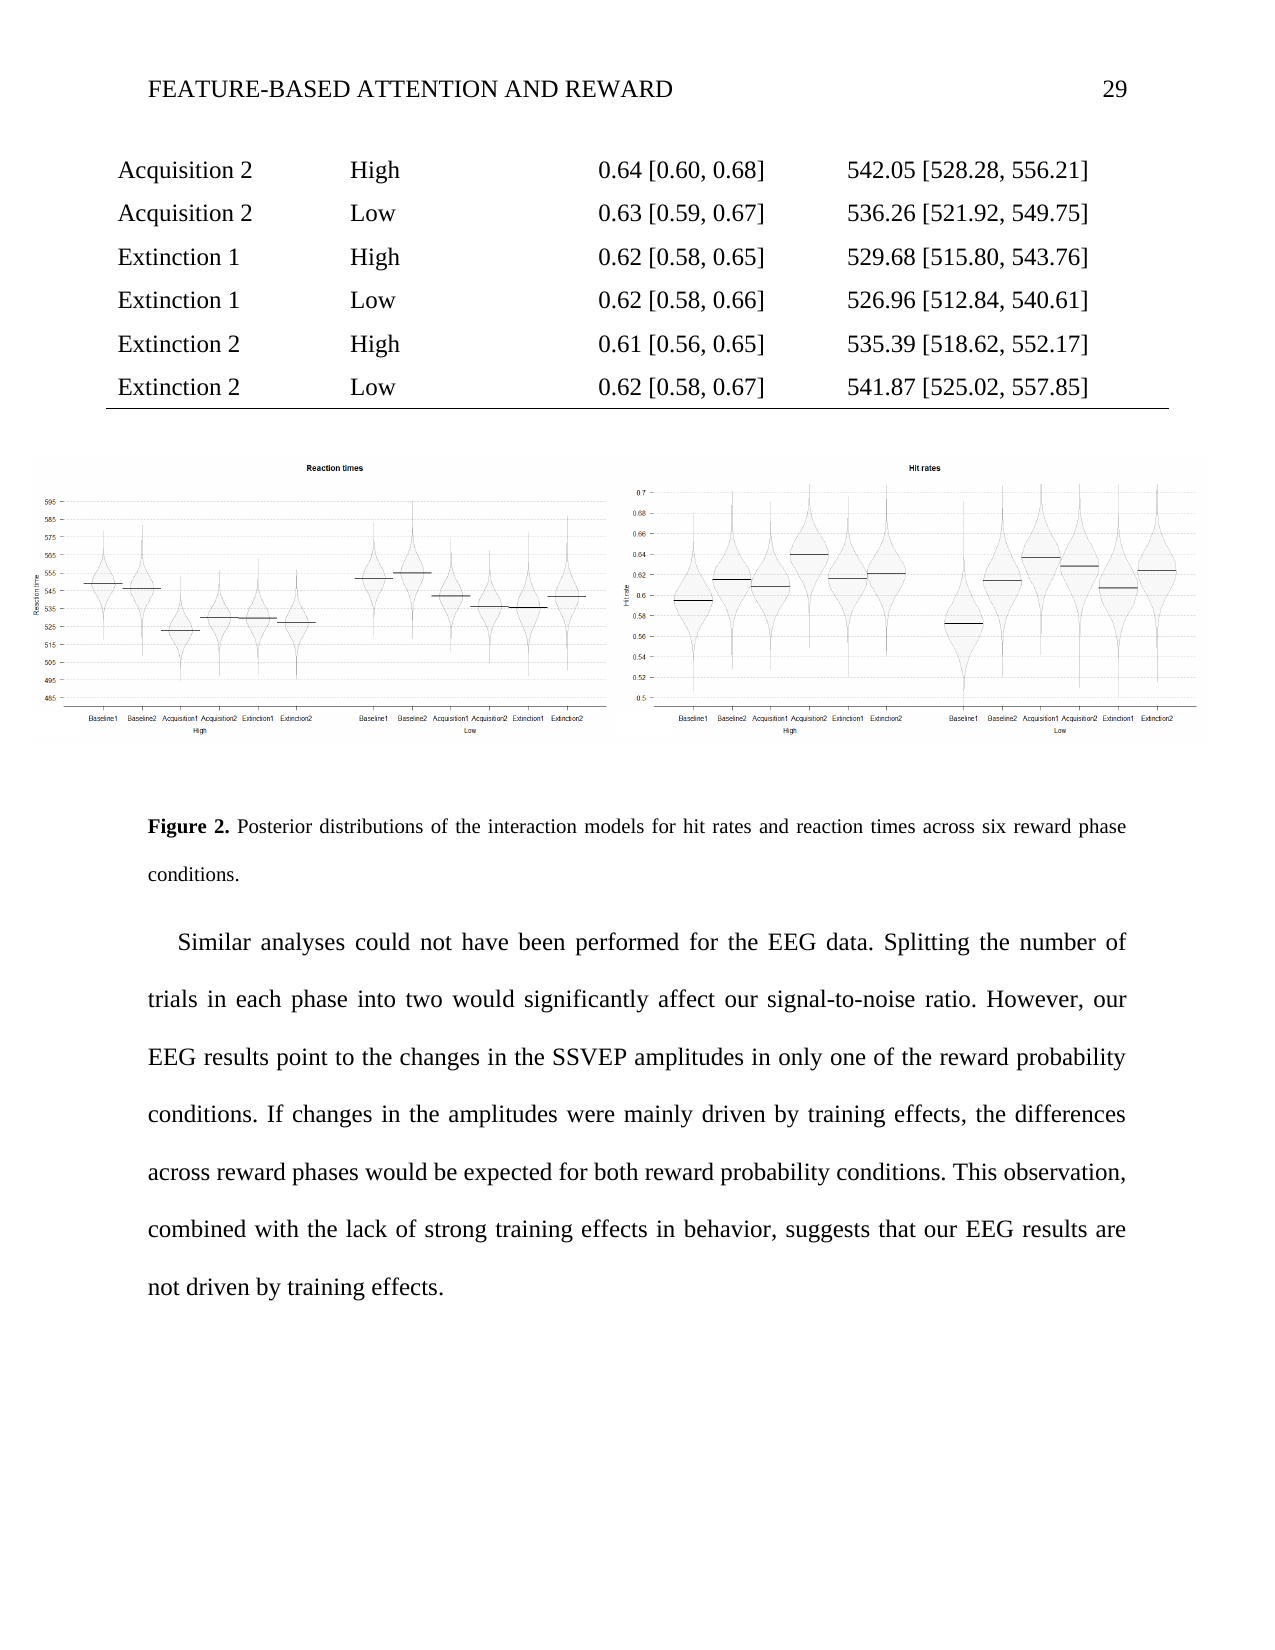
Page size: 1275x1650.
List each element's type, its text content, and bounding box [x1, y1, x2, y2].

table_cell High [339, 321, 587, 365]
table_cell 529.68 [515.80, 543.76] [836, 235, 1169, 278]
table_cell Extinction 1 [106, 235, 339, 278]
table_cell 536.26 [521.92, 549.75] [836, 191, 1169, 234]
table_cell 542.05 [528.28, 556.21] [836, 148, 1169, 191]
table_cell Acquisition 2 [106, 148, 339, 191]
table_cell 535.39 [518.62, 552.17] [836, 321, 1169, 365]
table_cell High [339, 148, 587, 191]
table_cell Low [339, 278, 587, 321]
table_cell Low [339, 365, 587, 408]
table_cell 526.96 [512.84, 540.61] [836, 278, 1169, 321]
table_cell 0.61 [0.56, 0.65] [587, 321, 836, 365]
table_cell 0.62 [0.58, 0.67] [587, 365, 836, 408]
table_cell 541.87 [525.02, 557.85] [836, 365, 1169, 408]
table_cell Extinction 2 [106, 321, 339, 365]
table_cell Acquisition 2 [106, 191, 339, 234]
table_cell Extinction 2 [106, 365, 339, 408]
table_cell 0.62 [0.58, 0.65] [587, 235, 836, 278]
picture [32, 452, 621, 747]
table_cell 0.62 [0.58, 0.66] [587, 278, 836, 321]
text Figure 2. Posterior distributions of the interaction models for hit rates and reaction times across six reward phase conditions. [148, 748, 1127, 886]
table_cell Low [339, 191, 587, 234]
text Similar analyses could not have been performed for the EEG data. Splitting the number of trials in each phase into two would significantly affect our signal-to-noise ratio. However, our EEG results point to the changes in the SSVEP amplitudes in only one of the reward probability conditions. If changes in the amplitudes were mainly driven by training effects, the differences across reward phases would be expected for both reward probability conditions. This observation, combined with the lack of strong training effects in behavior, suggests that our EEG results are not driven by training effects. [148, 927, 1127, 1300]
picture [622, 452, 1212, 747]
table_cell Extinction 1 [106, 278, 339, 321]
table_cell 0.63 [0.59, 0.67] [587, 191, 836, 234]
table_cell High [339, 235, 587, 278]
table_cell 0.64 [0.60, 0.68] [587, 148, 836, 191]
